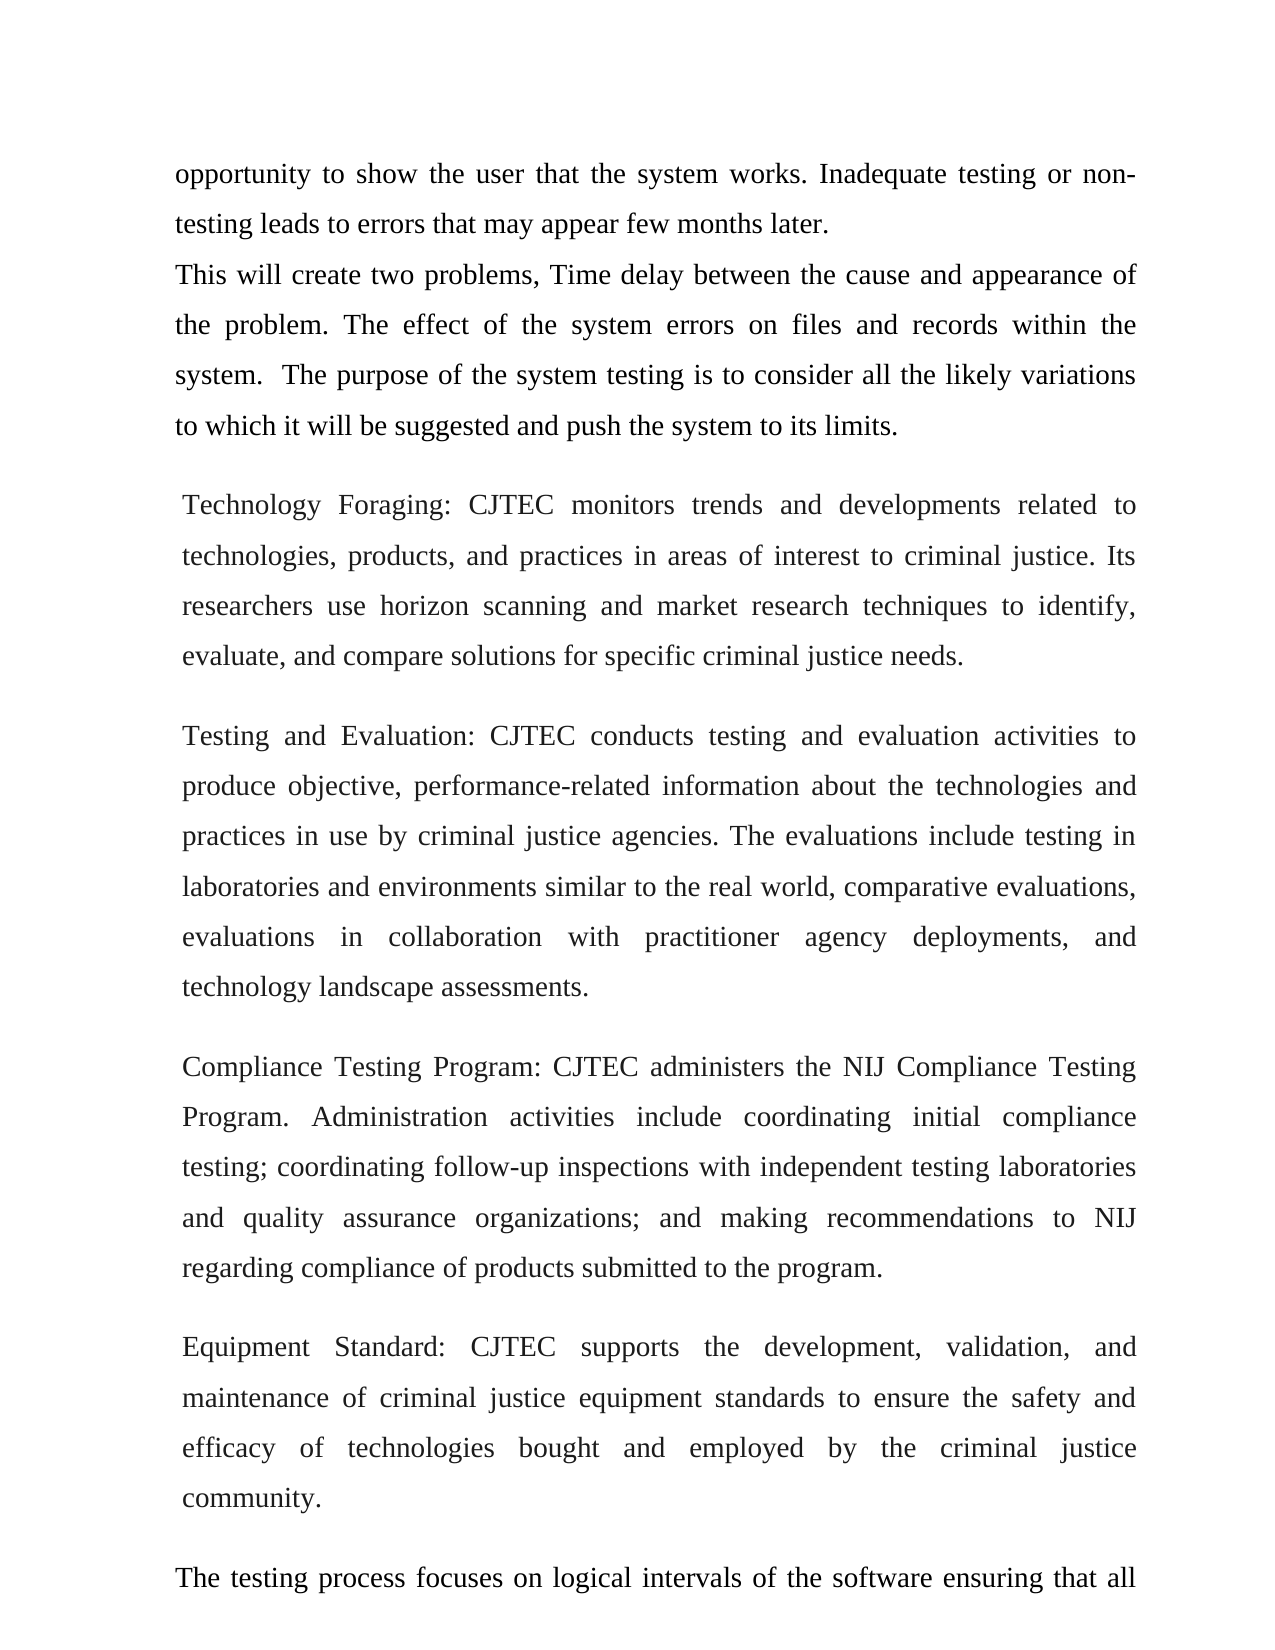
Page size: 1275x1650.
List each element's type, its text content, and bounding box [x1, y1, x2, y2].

text Equipment Standard: CJTEC supports the development, validation, and maintenance of criminal justice equipment standards to ensure the safety and efficacy of technologies bought and employed by the criminal justice community. [182, 1329, 1137, 1514]
text Compliance Testing Program: CJTEC administers the NIJ Compliance Testing Program. Administration activities include coordinating initial compliance testing; coordinating follow-up inspections with independent testing laboratories and quality assurance organizations; and making recommendations to NIJ regarding compliance of products submitted to the program. [182, 1049, 1137, 1283]
text Testing and Evaluation: CJTEC conducts testing and evaluation activities to produce objective, performance-related information about the technologies and practices in use by criminal justice agencies. The evaluations include testing in laboratories and environments similar to the real world, comparative evaluations, evaluations in collaboration with practitioner agency deployments, and technology landscape assessments. [182, 718, 1137, 1003]
text This will create two problems, Time delay between the cause and appearance of the problem. The effect of the system errors on files and records within the system. The purpose of the system testing is to consider all the likely variations to which it will be suggested and push the system to its limits. [175, 257, 1137, 441]
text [175, 1560, 1137, 1593]
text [175, 156, 1137, 240]
text Technology Foraging: CJTEC monitors trends and developments related to technologies, products, and practices in areas of interest to criminal justice. Its researchers use horizon scanning and market research techniques to identify, evaluate, and compare solutions for specific criminal justice needs. [182, 487, 1137, 672]
